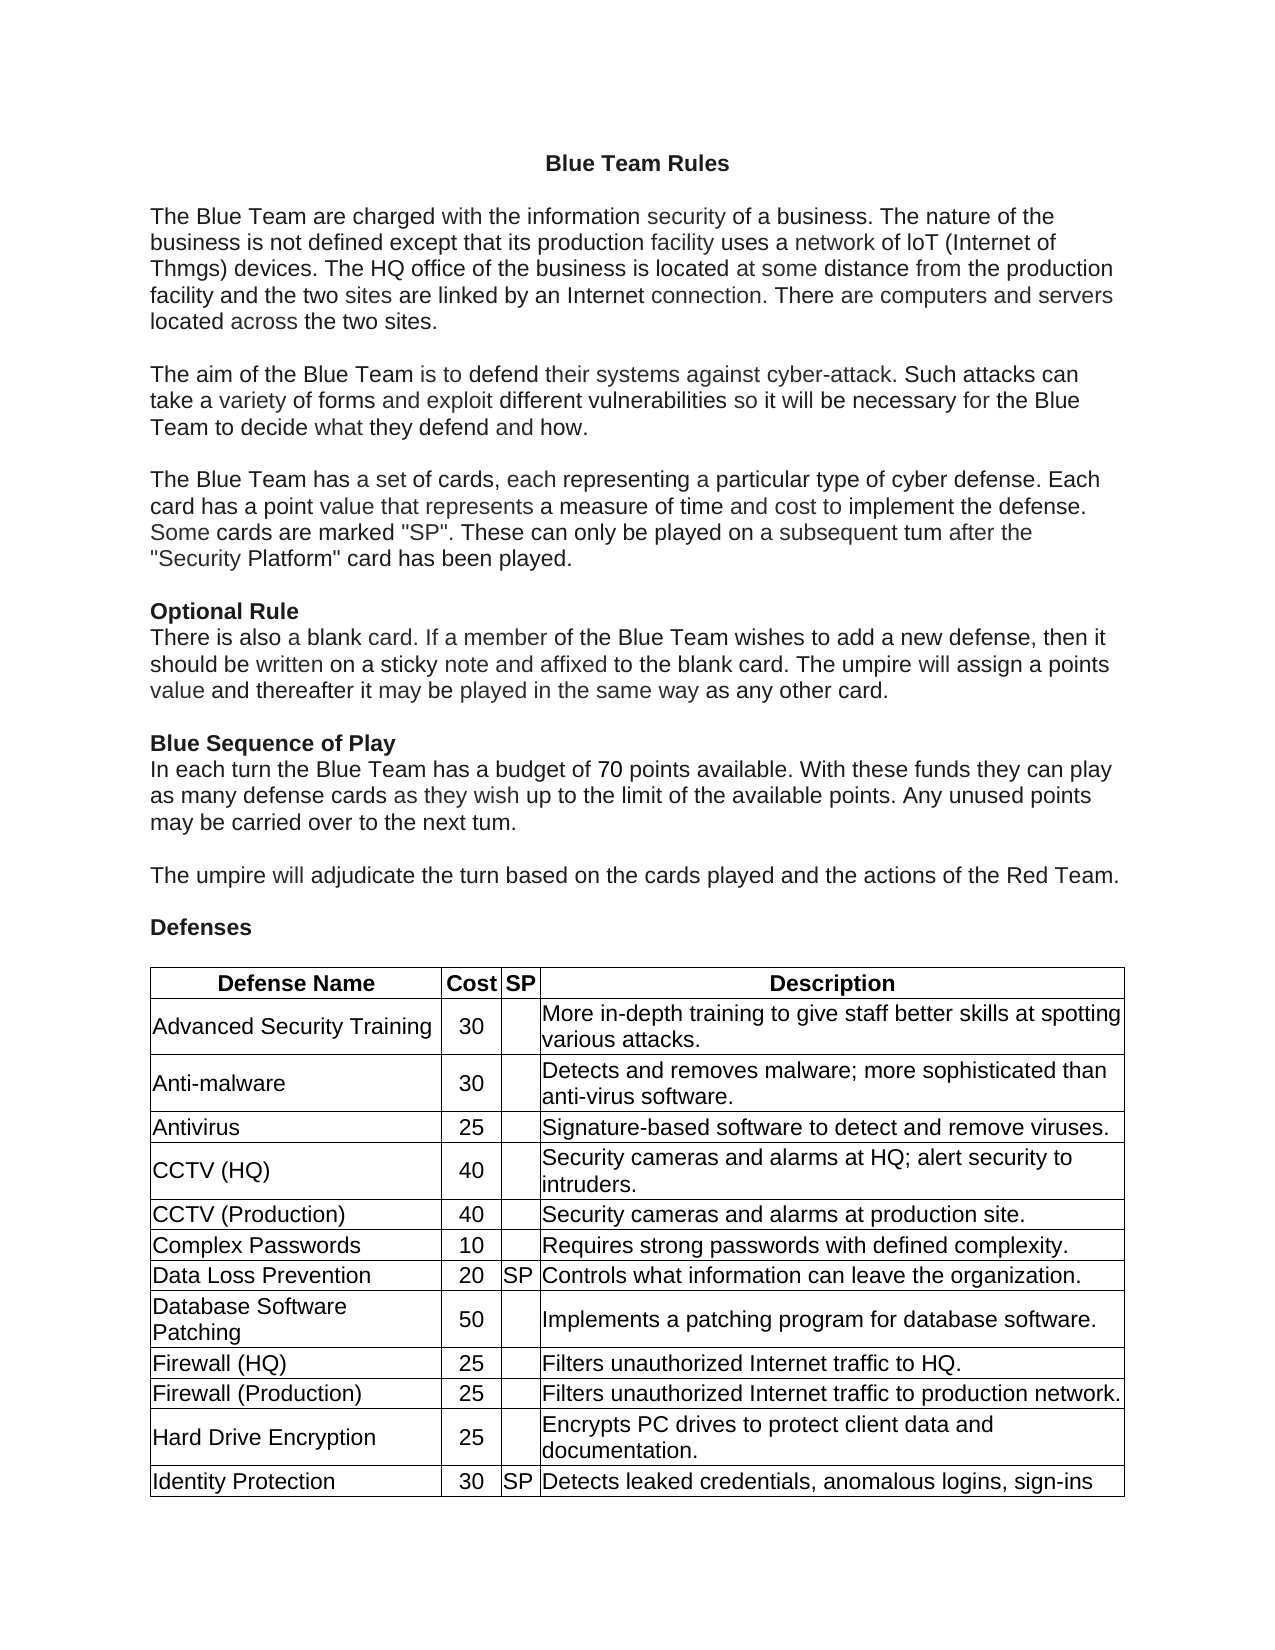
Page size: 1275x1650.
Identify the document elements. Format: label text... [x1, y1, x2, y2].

table_cell [502, 1379, 540, 1408]
table_cell [502, 1409, 540, 1465]
table_cell 25 [442, 1348, 501, 1378]
table_cell Detects and removes malware; more sophisticated than anti-virus software. [541, 1055, 1124, 1111]
table_cell SP [502, 1466, 540, 1496]
table_cell 25 [442, 1409, 501, 1465]
table_cell [502, 999, 540, 1054]
table_cell Controls what information can leave the organization. [541, 1261, 1124, 1290]
table_cell 20 [442, 1261, 501, 1290]
table_cell Anti-malware [151, 1055, 441, 1111]
table_cell [502, 1230, 540, 1260]
table_cell 25 [442, 1379, 501, 1408]
text There is also a blank card. If a member of the Blue Team wishes to add a new defense, then it should be written on a sticky note and affixed to the blank card. The umpire will assign a points value and thereafter it may be played in the same way as any other card. [150, 624, 1125, 703]
table_cell Antivirus [151, 1112, 441, 1142]
table_cell Signature-based software to detect and remove viruses. [541, 1112, 1124, 1142]
table_cell Database Software Patching [151, 1291, 441, 1347]
table_header SP [502, 968, 540, 997]
table_cell More in-depth training to give staff better skills at spotting various attacks. [541, 999, 1124, 1054]
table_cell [541, 1466, 1124, 1496]
table_cell Filters unauthorized Internet traffic to HQ. [541, 1348, 1124, 1378]
table_cell Encrypts PC drives to protect client data and documentation. [541, 1409, 1124, 1465]
text The umpire will adjudicate the turn based on the cards played and the actions of the Red Team. [150, 862, 1125, 888]
table_cell 30 [442, 999, 501, 1054]
table_cell 25 [442, 1112, 501, 1142]
text Blue Team Rules [150, 150, 1125, 176]
table_header Cost [442, 968, 501, 997]
table_cell CCTV (HQ) [151, 1143, 441, 1199]
table_cell 10 [442, 1230, 501, 1260]
table_cell Firewall (HQ) [151, 1348, 441, 1378]
table_cell [502, 1291, 540, 1347]
table_cell [502, 1055, 540, 1111]
table_cell Advanced Security Training [151, 999, 441, 1054]
text The Blue Team has a set of cards, each representing a particular type of cyber defense. Each card has a point value that represents a measure of time and cost to implement the defense. Some cards are marked "SP". These can only be played on a subsequent tum after the "Security Platform" card has been played. [150, 466, 1125, 572]
text In each turn the Blue Team has a budget of 70 points available. With these funds they can play as many defense cards as they wish up to the limit of the available points. Any unused points may be carried over to the next tum. [150, 756, 1125, 835]
table_cell [502, 1348, 540, 1378]
table_cell [502, 1143, 540, 1199]
table_cell Data Loss Prevention [151, 1261, 441, 1290]
table_cell 40 [442, 1143, 501, 1199]
table_header Defense Name [151, 968, 441, 997]
text The aim of the Blue Team is to defend their systems against cyber-attack. Such attacks can take a variety of forms and exploit different vulnerabilities so it will be necessary for the Blue Team to decide what they defend and how. [150, 361, 1125, 440]
text Defenses [150, 914, 1125, 941]
table_cell CCTV (Production) [151, 1200, 441, 1229]
table_cell Filters unauthorized Internet traffic to production network. [541, 1379, 1124, 1408]
table_cell 50 [442, 1291, 501, 1347]
table_header Description [541, 968, 1124, 997]
table_cell [502, 1200, 540, 1229]
table_cell Requires strong passwords with defined complexity. [541, 1230, 1124, 1260]
text Optional Rule [150, 598, 1125, 624]
table_cell Hard Drive Encryption [151, 1409, 441, 1465]
table_cell Implements a patching program for database software. [541, 1291, 1124, 1347]
table_cell Firewall (Production) [151, 1379, 441, 1408]
table_cell Security cameras and alarms at production site. [541, 1200, 1124, 1229]
table_cell 30 [442, 1466, 501, 1496]
table_cell SP [502, 1261, 540, 1290]
table_cell Security cameras and alarms at HQ; alert security to intruders. [541, 1143, 1124, 1199]
table_cell Identity Protection [151, 1466, 441, 1496]
text Blue Sequence of Play [150, 730, 1125, 756]
table_cell 30 [442, 1055, 501, 1111]
table_cell [502, 1112, 540, 1142]
text The Blue Team are charged with the information security of a business. The nature of the business is not defined except that its production facility uses a network of loT (Internet of Thmgs) devices. The HQ office of the business is located at some distance from the production facility and the two sites are linked by an Internet connection. There are computers and servers located across the two sites. [150, 203, 1125, 334]
table_cell 40 [442, 1200, 501, 1229]
table_cell Complex Passwords [151, 1230, 441, 1260]
